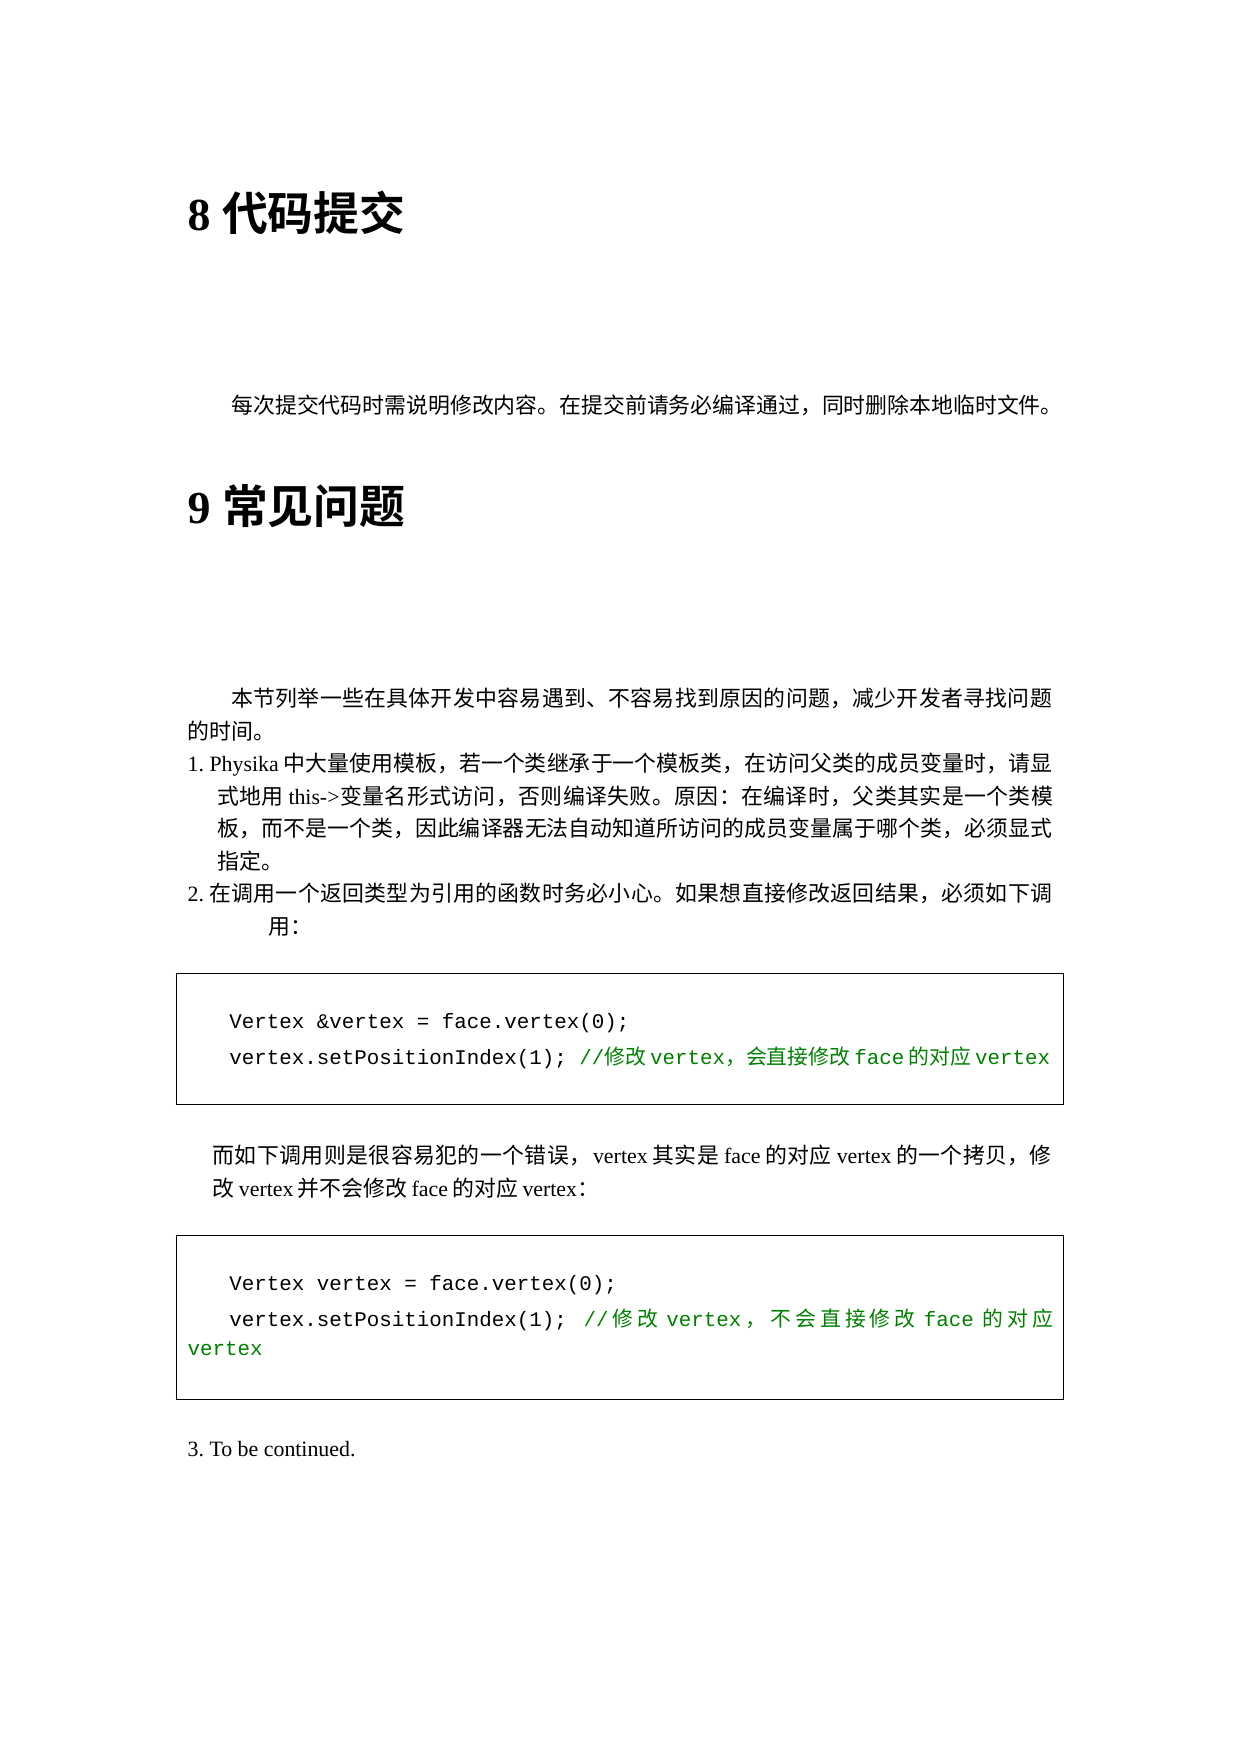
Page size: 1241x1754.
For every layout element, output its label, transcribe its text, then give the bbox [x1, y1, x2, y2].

table_header [177, 974, 187, 1007]
table_header [1053, 1236, 1063, 1269]
table_cell Vertex vertex = face.vertex(0); [177, 1269, 1063, 1301]
text 本节列举一些在具体开发中容易遇到、不容易找到原因的问题，减少开发者寻找问题的时间。 [187, 681, 1053, 746]
table_cell [177, 1366, 187, 1399]
table_header [1053, 974, 1063, 1007]
table_cell [177, 1072, 187, 1104]
table_cell [1053, 1072, 1063, 1104]
list 在调用一个返回类型为引用的函数时务必小心。如果想直接修改返回结果，必须如下调用： [187, 876, 1053, 941]
list 而如下调用则是很容易犯的一个错误，vertex其实是face的对应vertex的一个拷贝，修改vertex并不会修改face的对应vertex： [212, 1138, 1053, 1203]
list To be continued. [187, 1432, 1053, 1465]
table_cell [1053, 1366, 1063, 1399]
table_header [177, 1236, 187, 1269]
table_cell vertex.setPositionIndex(1); //修改vertex，不会直接修改face的对应vertex [177, 1301, 1063, 1366]
text 每次提交代码时需说明修改内容。在提交前请务必编译通过，同时删除本地临时文件。 [187, 387, 1053, 420]
table_cell vertex.setPositionIndex(1); //修改vertex，会直接修改face的对应vertex [177, 1039, 1063, 1072]
subtitle 9 常见问题 [187, 455, 1053, 553]
subtitle 8 代码提交 [187, 162, 1053, 259]
table_cell Vertex &vertex = face.vertex(0); [177, 1007, 1063, 1039]
list Physika中大量使用模板，若一个类继承于一个模板类，在访问父类的成员变量时，请显式地用this->变量名形式访问，否则编译失败。原因：在编译时，父类其实是一个类模板，而不是一个类，因此编译器无法自动知道所访问的成员变量属于哪个类，必须显式指定。 [187, 746, 1053, 876]
